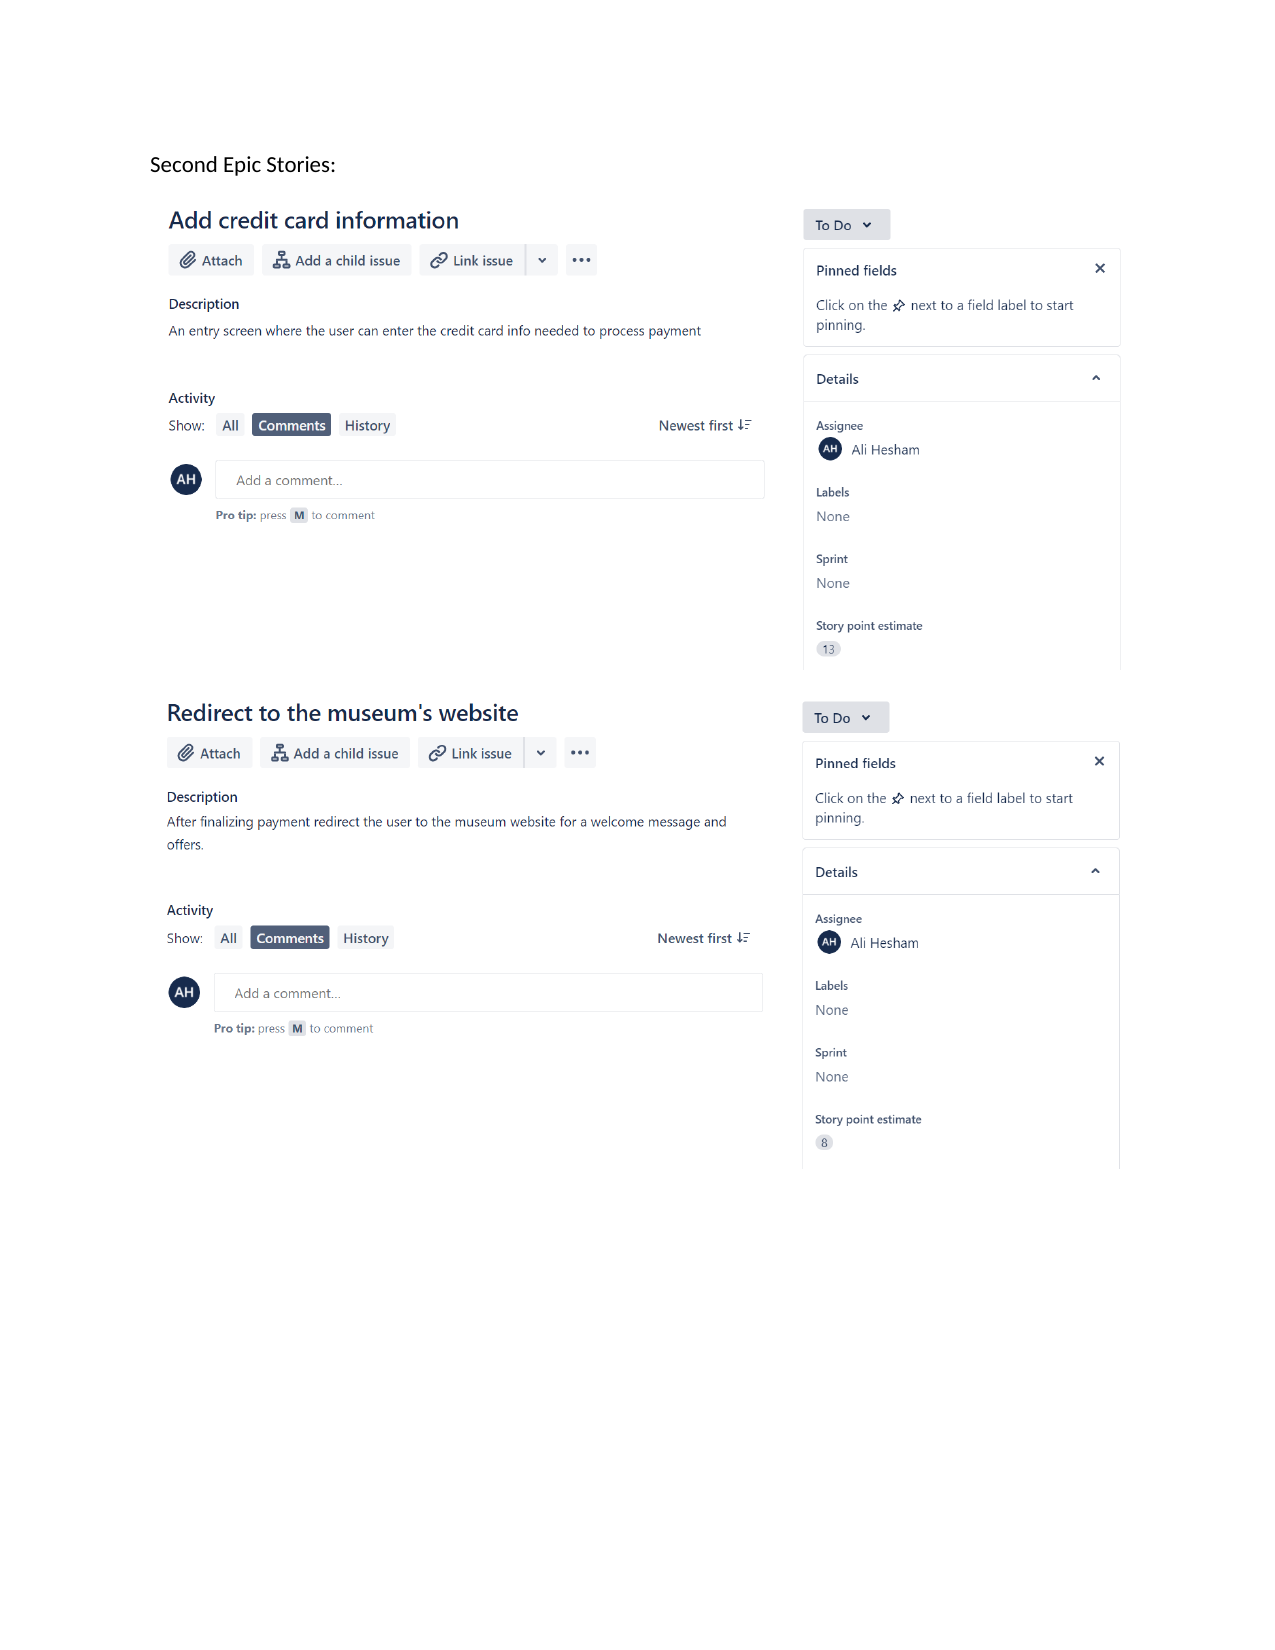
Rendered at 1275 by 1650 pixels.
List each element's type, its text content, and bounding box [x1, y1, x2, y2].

text Second Epic Stories: [150, 150, 1125, 178]
picture [150, 688, 1125, 1169]
picture [150, 196, 1125, 670]
